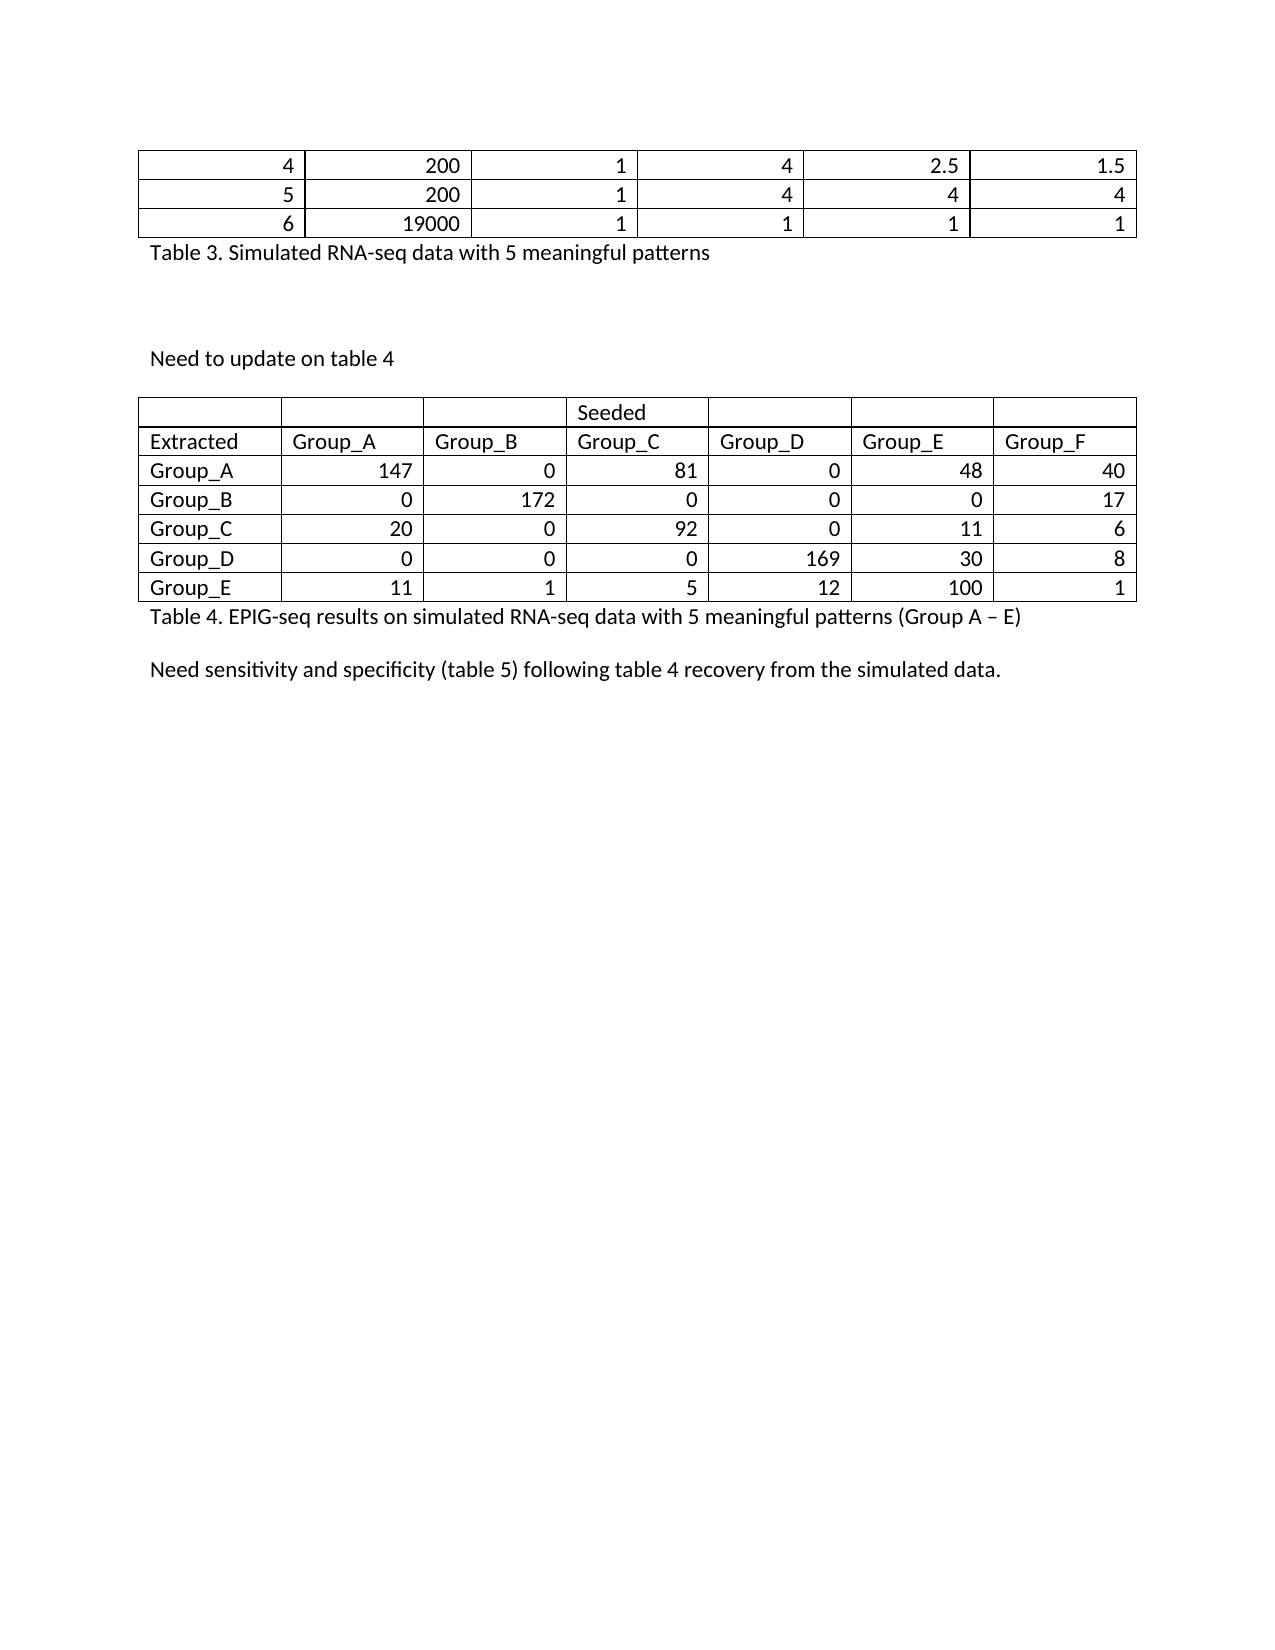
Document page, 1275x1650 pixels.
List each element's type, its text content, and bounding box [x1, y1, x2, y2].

table_cell 0 [852, 486, 993, 513]
table_header Seeded [567, 398, 708, 426]
table_cell Group_C [567, 428, 708, 455]
table_header [282, 398, 423, 426]
table_cell 0 [567, 544, 708, 572]
table_cell 17 [994, 486, 1136, 513]
table_cell 100 [852, 573, 993, 601]
table_cell 1 [638, 209, 803, 237]
table_cell 0 [709, 456, 851, 484]
table_cell 1 [472, 209, 637, 237]
text Table 3. Simulated RNA-seq data with 5 meaningful patterns [150, 238, 1125, 266]
table_cell 81 [567, 456, 708, 484]
table_cell 5 [567, 573, 708, 601]
table_cell 172 [424, 486, 566, 513]
table_cell 19000 [306, 209, 471, 237]
table_cell 8 [994, 544, 1136, 572]
table_cell 4 [971, 180, 1136, 208]
table_cell 4 [804, 180, 969, 208]
table_cell 1 [472, 151, 637, 179]
table_header [852, 398, 993, 426]
table_cell 4 [638, 151, 803, 179]
table_cell Group_E [139, 573, 281, 601]
table_header [424, 398, 566, 426]
table_header [709, 398, 851, 426]
table_cell 1 [472, 180, 637, 208]
table_cell Group_F [994, 428, 1136, 455]
table_cell Group_B [424, 428, 566, 455]
table_cell 1 [804, 209, 969, 237]
table_cell 11 [852, 515, 993, 543]
table_cell Group_B [139, 486, 281, 513]
table_cell 92 [567, 515, 708, 543]
text Table 4. EPIG-seq results on simulated RNA-seq data with 5 meaningful patterns (Group A – E) [150, 602, 1125, 630]
table_cell 169 [709, 544, 851, 572]
table_cell 4 [139, 151, 304, 179]
table_cell Group_A [139, 456, 281, 484]
table_cell 30 [852, 544, 993, 572]
table_cell 5 [139, 180, 304, 208]
table_cell 1.5 [971, 151, 1136, 179]
table_cell 20 [282, 515, 423, 543]
table_cell 0 [282, 544, 423, 572]
table_cell Group_A [282, 428, 423, 455]
table_cell 40 [994, 456, 1136, 484]
text Need to update on table 4 [150, 344, 1125, 372]
table_cell 1 [994, 573, 1136, 601]
table_cell Group_D [709, 428, 851, 455]
table_cell 0 [282, 486, 423, 513]
table_cell Group_D [139, 544, 281, 572]
table_cell 0 [424, 544, 566, 572]
table_cell 6 [139, 209, 304, 237]
table_cell 147 [282, 456, 423, 484]
table_cell Group_C [139, 515, 281, 543]
table_cell 48 [852, 456, 993, 484]
table_cell 12 [709, 573, 851, 601]
table_cell 1 [971, 209, 1136, 237]
table_header [139, 398, 281, 426]
table_cell 0 [424, 515, 566, 543]
table_cell 6 [994, 515, 1136, 543]
table_cell 0 [709, 515, 851, 543]
table_cell 0 [709, 486, 851, 513]
table_cell 11 [282, 573, 423, 601]
table_cell 0 [424, 456, 566, 484]
text Need sensitivity and specificity (table 5) following table 4 recovery from the simulated data. [150, 655, 1125, 683]
table_cell 0 [567, 486, 708, 513]
table_cell 1 [424, 573, 566, 601]
table_cell Extracted [139, 428, 281, 455]
table_cell 200 [306, 180, 471, 208]
table_cell 2.5 [804, 151, 969, 179]
table_cell 4 [638, 180, 803, 208]
table_cell 200 [306, 151, 471, 179]
table_cell Group_E [852, 428, 993, 455]
table_header [994, 398, 1136, 426]
